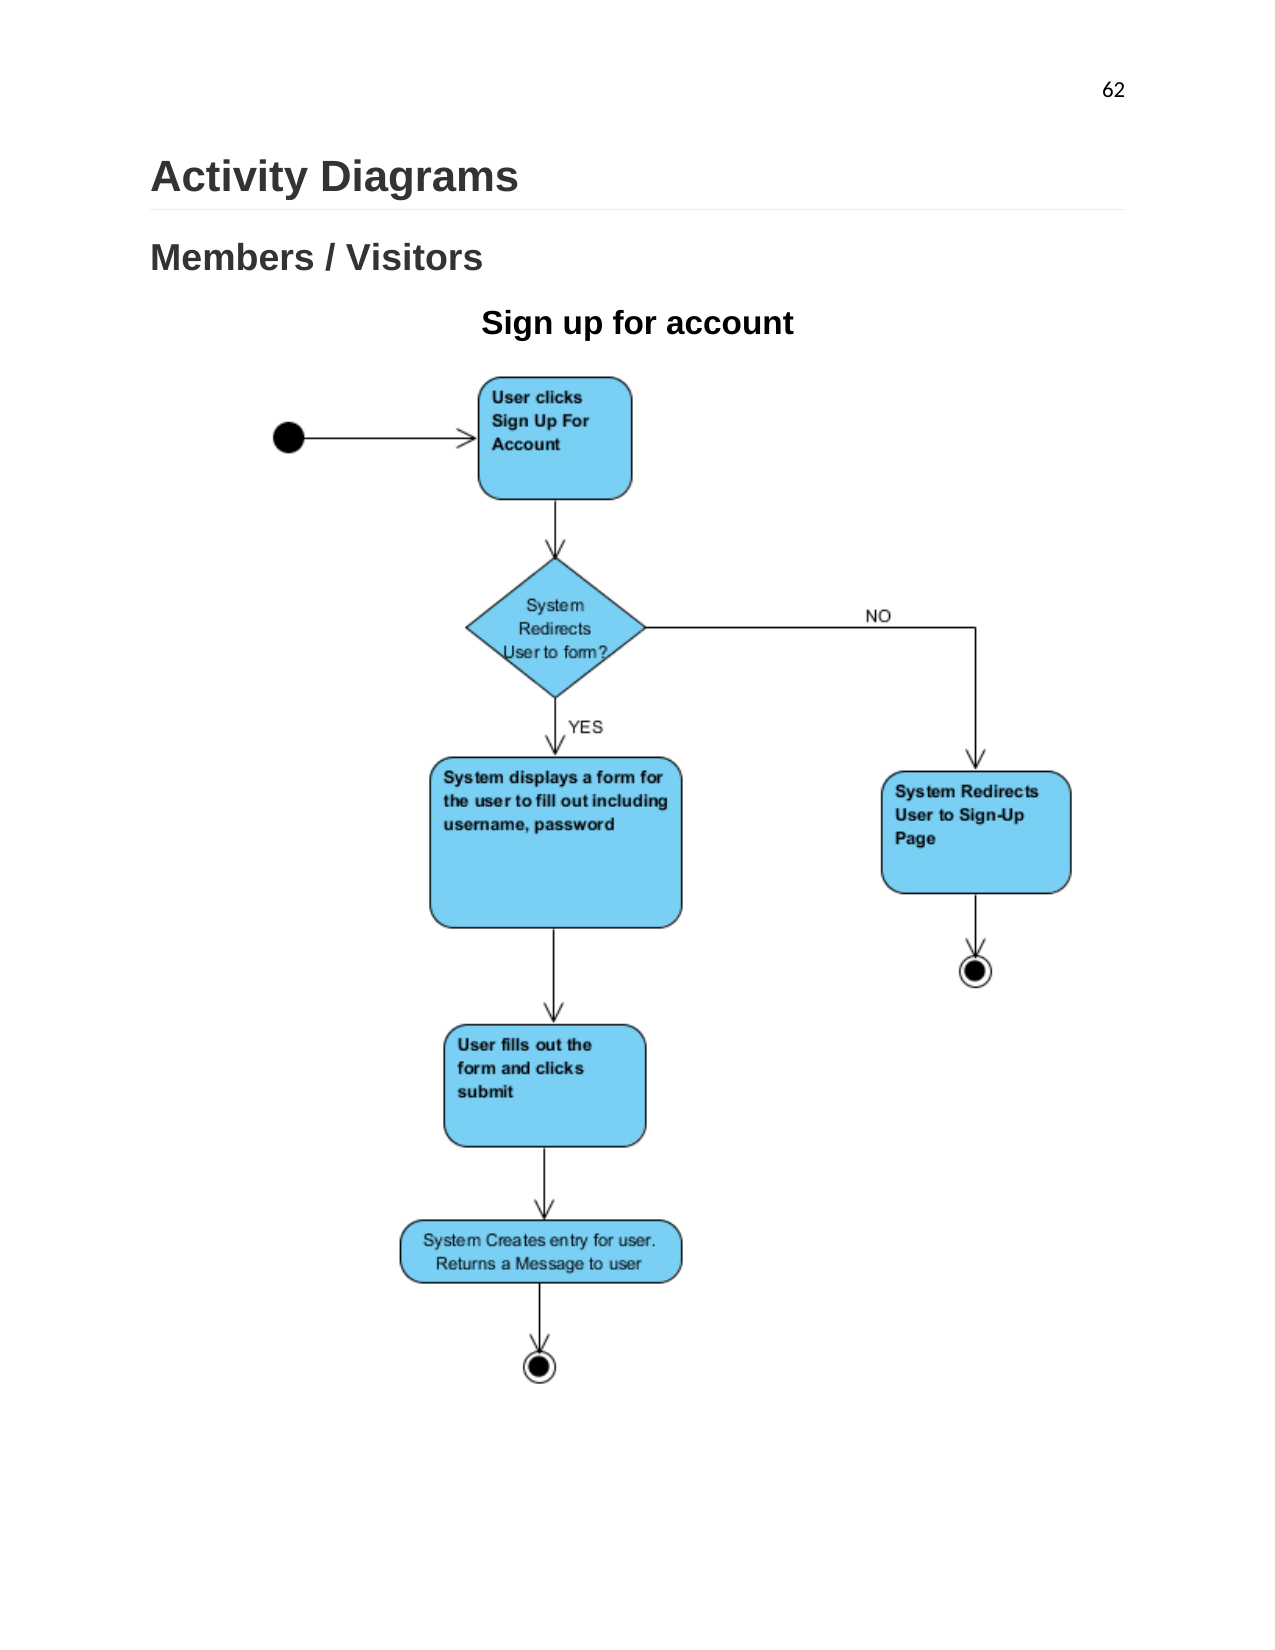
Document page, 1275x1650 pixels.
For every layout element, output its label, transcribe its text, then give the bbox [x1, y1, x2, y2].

subtitle Sign up for account [150, 303, 1125, 342]
text Members / Visitors [150, 235, 1125, 278]
picture [164, 344, 1111, 1398]
text Activity Diagrams [150, 150, 1125, 209]
